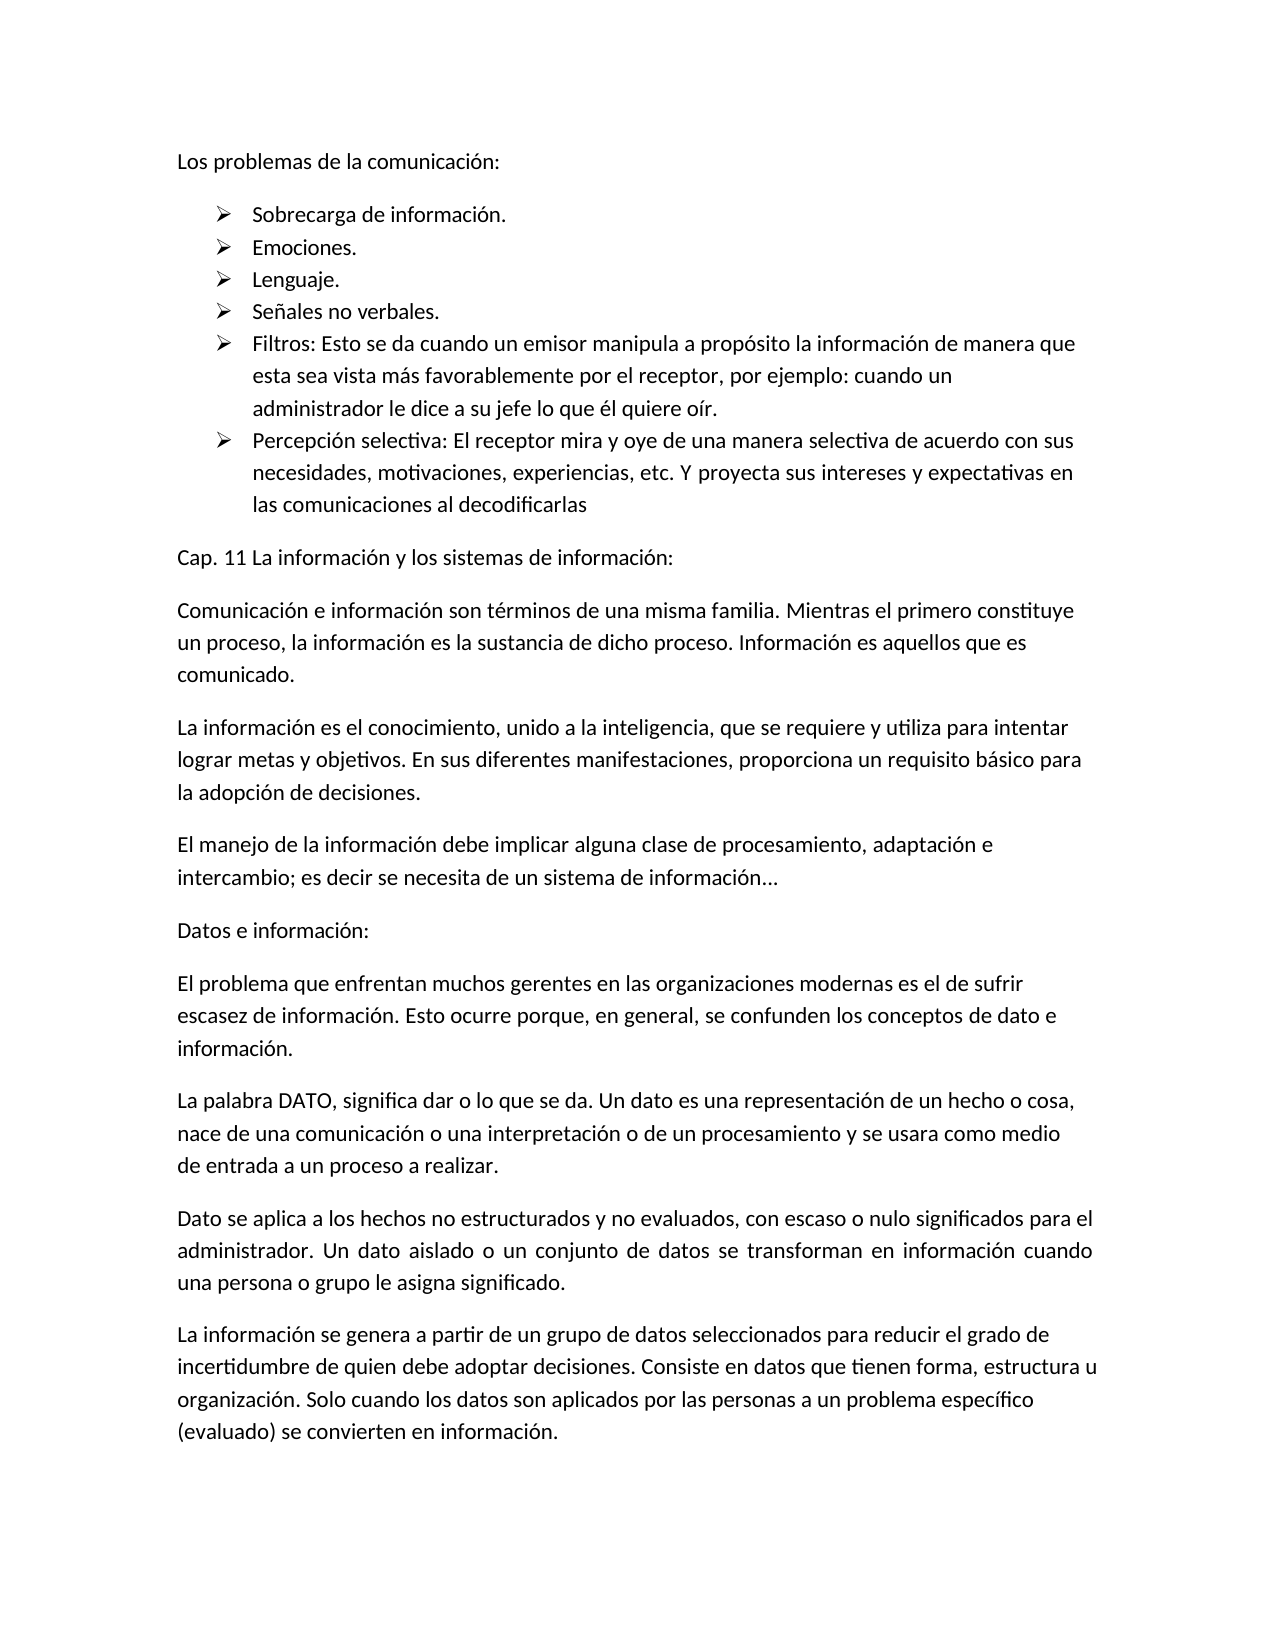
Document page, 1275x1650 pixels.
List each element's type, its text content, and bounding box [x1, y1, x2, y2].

text Comunicación e información son términos de una misma familia. Mientras el primero constituye un proceso, la información es la sustancia de dicho proceso. Información es aquellos que es comunicado. [177, 596, 1088, 688]
text Cap. 11 La información y los sistemas de información: [177, 543, 1108, 571]
text La palabra DATO, significa dar o lo que se da. Un dato es una representación de un hecho o cosa, nace de una comunicación o una interpretación o de un procesamiento y se usara como medio de entrada a un proceso a realizar. [177, 1087, 1088, 1179]
text La información es el conocimiento, unido a la inteligencia, que se requiere y utiliza para intentar lograr metas y objetivos. En sus diferentes manifestaciones, proporciona un requisito básico para la adopción de decisiones. [177, 713, 1090, 806]
text El manejo de la información debe implicar alguna clase de procesamiento, adaptación e intercambio; es decir se necesita de un sistema de información... [177, 831, 1088, 891]
list Sobrecarga de información. [214, 201, 1108, 229]
list Filtros: Esto se da cuando un emisor manipula a propósito la información de manera que esta sea vista más favorablemente por el receptor, por ejemplo: cuando un administrador le dice a su jefe lo que él quiere oír. [215, 329, 1088, 422]
text Dato se aplica a los hechos no estructurados y no evaluados, con escaso o nulo significados para el administrador. Un dato aislado o un conjunto de datos se transforman en información cuando una persona o grupo le asigna significado. [177, 1204, 1093, 1296]
list Emociones. [214, 233, 1108, 261]
list Señales no verbales. [214, 297, 1108, 325]
text La información se genera a partir de un grupo de datos seleccionados para reducir el grado de incertidumbre de quien debe adoptar decisiones. Consiste en datos que tienen forma, estructura u organización. Solo cuando los datos son aplicados por las personas a un problema específico (evaluado) se convierten en información. [177, 1320, 1108, 1445]
text El problema que enfrentan muchos gerentes en las organizaciones modernas es el de sufrir escasez de información. Esto ocurre porque, en general, se confunden los conceptos de dato e información. [177, 969, 1088, 1062]
list Lenguaje. [214, 265, 1108, 293]
text Los problemas de la comunicación: [177, 147, 1108, 176]
text Datos e información: [177, 916, 1108, 944]
list Percepción selectiva: El receptor mira y oye de una manera selectiva de acuerdo con sus necesidades, motivaciones, experiencias, etc. Y proyecta sus intereses y expectativas en las comunicaciones al decodificarlas [215, 426, 1074, 518]
